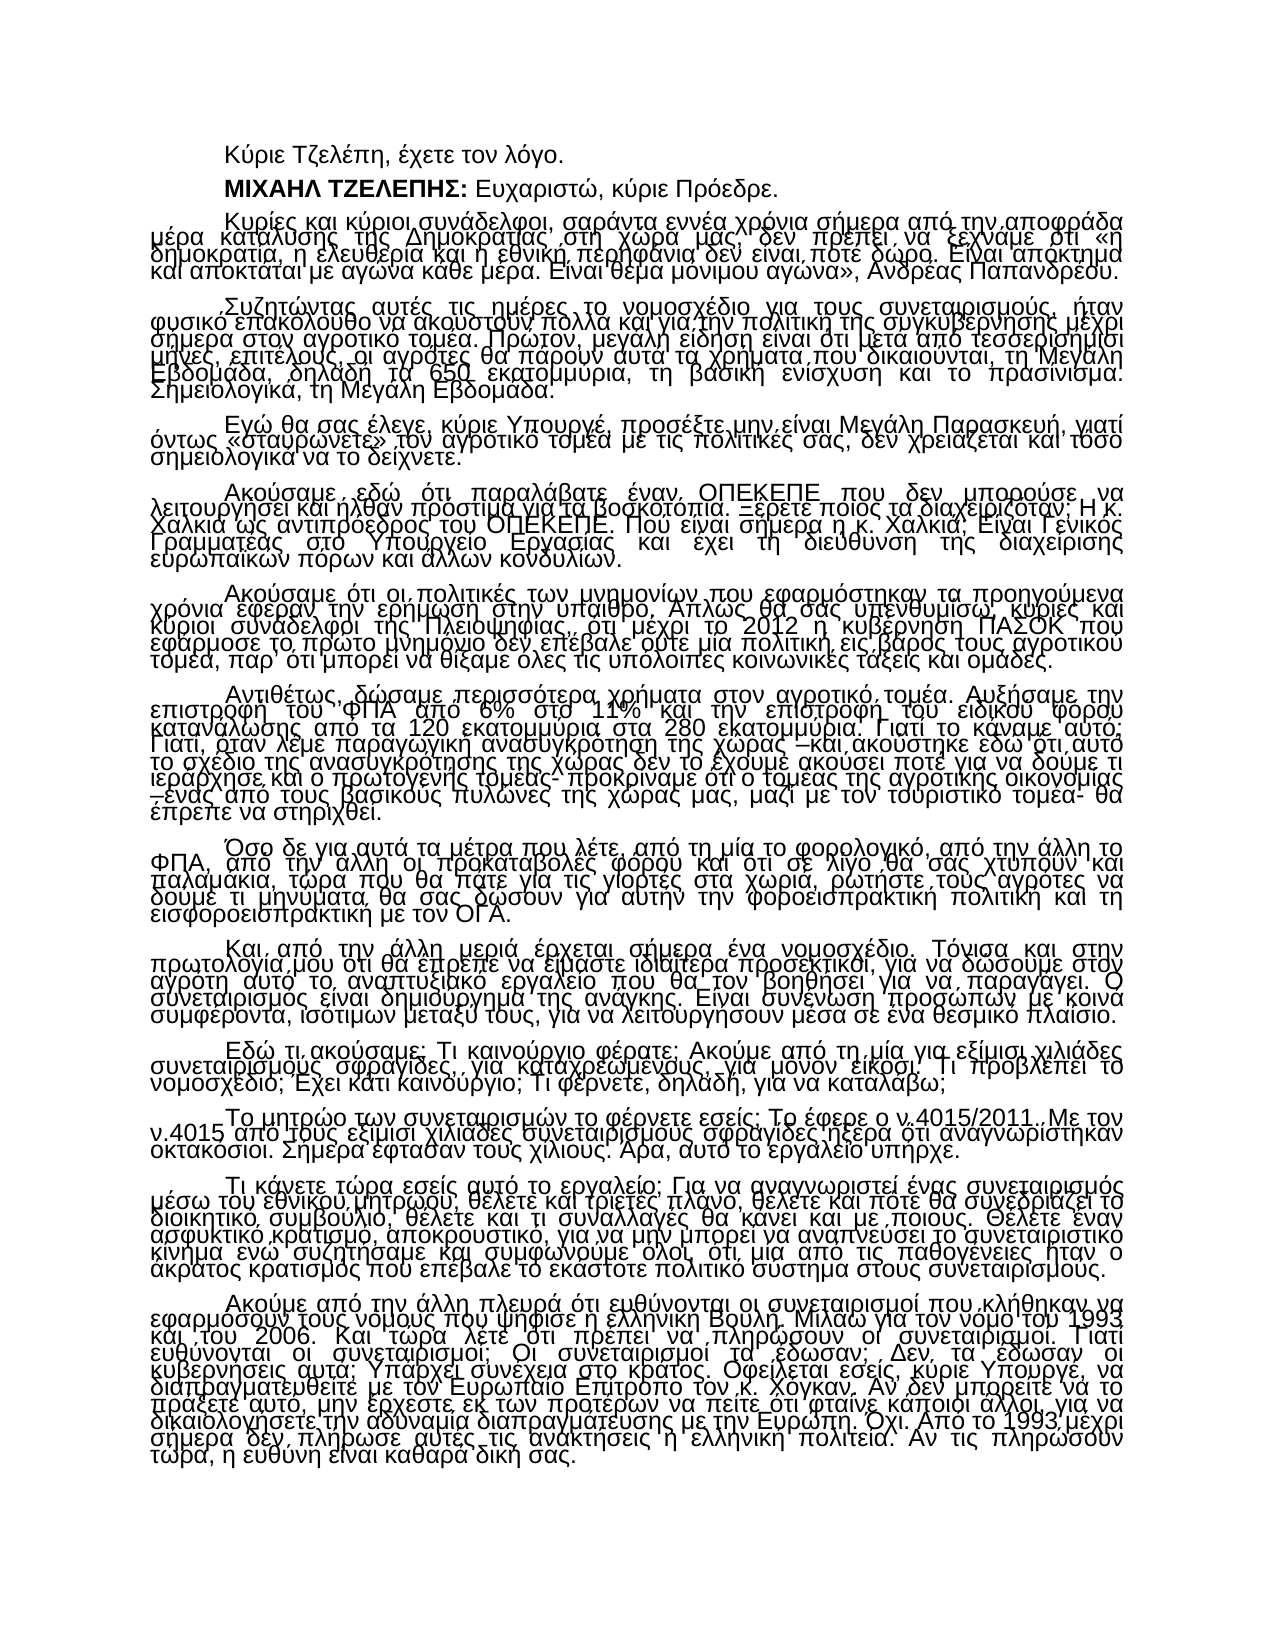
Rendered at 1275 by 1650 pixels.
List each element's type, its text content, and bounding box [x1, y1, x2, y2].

text Τι κάνετε τώρα εσείς αυτό το εργαλείο; Για να αναγνωριστεί ένας συνεταιρισμός μέσω του εθνικού μητρώου, θέλετε και τριετές πλάνο, θέλετε και πότε θα συνεδριάζει το διοικητικό συμβούλιο, θέλετε και τι συναλλαγές θα κάνει και με ποιους. Θέλετε έναν ασφυκτικό κρατισμό, αποκρουστικό, για να μην μπορεί να αναπνεύσει το συνεταιριστικό κίνημα ενώ συζητήσαμε και συμφωνούμε όλοι, ότι μία από τις παθογένειες ήταν ο άκρατος κρατισμός που επέβαλε το εκάστοτε πολιτικό σύστημα στους συνεταιρισμούς. [150, 1181, 1125, 1282]
text Ακούσαμε εδώ ότι παραλάβατε έναν ΟΠΕΚΕΠΕ που δεν μπορούσε να λειτουργήσει και ήλθαν πρόστιμα για τα βοσκοτόπια. Ξέρετε ποιος τα διαχειριζόταν; Η κ. Χαλκιά ως αντιπρόεδρος του ΟΠΕΚΕΠΕ. Πού είναι σήμερα η κ. Χαλκιά; Είναι Γενικός Γραμματέας στο Υπουργείο Εργασίας και έχει τη διεύθυνση της διαχείρισης ευρωπαϊκών πόρων και άλλων κονδυλίων. [150, 487, 1125, 572]
text Το μητρώο των συνεταιρισμών το φέρνετε εσείς; Το έφερε ο ν.4015/2011. Με τον ν.4015 από τους εξίμισι χιλιάδες συνεταιρισμούς σφραγίδες ήξερα ότι αναγνωρίστηκαν οκτακόσιοι. Σήμερα έφτασαν τους χίλιους. Άρα, αυτό το εργαλείο υπήρχε. [150, 1113, 1125, 1164]
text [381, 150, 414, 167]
text Αντιθέτως, δώσαμε περισσότερα χρήματα στον αγροτικό τομέα. Αυξήσαμε την επιστροφή του ΦΠΑ από 6% στο 11% και την επιστροφή του ειδικού φόρου κατανάλωσης από τα 120 εκατομμύρια στα 280 εκατομμύρια. Γιατί το κάναμε αυτό; Γιατί, όταν λέμε παραγωγική ανασυγκρότηση της χώρας –και ακούστηκε εδώ ότι αυτό το σχέδιο της ανασυγκρότησης της χώρας δεν το έχουμε ακούσει ποτέ για να δούμε τι ιεράρχησε και ο πρωτογενής τομέας- προκρίναμε ότι ο τομέας της αγροτικής οικονομίας –ένας από τους βασικούς πυλώνες της χώρας μας, μαζί με τον τουριστικό τομέα- θα έπρεπε να στηριχθεί. [150, 690, 1125, 826]
text Όσο δε για αυτά τα μέτρα που λέτε, από τη μία το φορολογικό, από την άλλη το ΦΠΑ, από την άλλη οι προκαταβολές φόρου και ότι σε λίγο θα σας χτυπούν και παλαμάκια, τώρα που θα πάτε για τις γιορτές στα χωριά, ρωτήστε τους αγρότες να δούμε τι μηνύματα θα σας δώσουν για αυτήν την φοροεισπρακτική πολιτική και τη εισφοροεισπρακτική με τον ΟΓΑ. [150, 843, 1125, 928]
text Κύριε Τζελέπη, έχετε τον λόγο. [417, 150, 536, 167]
text Κυρίες και κύριοι συνάδελφοι, σαράντα εννέα χρόνια σήμερα από την αποφράδα μέρα κατάλυσης της Δημοκρατίας στη χώρα μας, δεν πρέπει να ξεχνάμε ότι «η δημοκρατία, η ελευθερία και η εθνική περηφάνια δεν είναι ποτέ δώρο. Είναι απόκτημα και αποκτάται με αγώνα κάθε μέρα. Είναι θέμα μόνιμου αγώνα», Ανδρέας Παπανδρέου. [150, 217, 1125, 285]
text Και από την άλλη μεριά έρχεται σήμερα ένα νομοσχέδιο. Τόνισα και στην πρωτολογία μου ότι θα έπρεπε να είμαστε ιδιαίτερα προσεκτικοί, για να δώσουμε στον αγρότη αυτό το αναπτυξιακό εργαλείο που θα τον βοηθήσει για να παραγάγει. Ο συνεταιρισμός είναι δημιούργημα της ανάγκης. Είναι συνένωση προσώπων με κοινά συμφέροντα, ισότιμων μεταξύ τους, για να λειτουργήσουν μέσα σε ένα θεσμικό πλαίσιο. [150, 944, 1125, 1029]
text Ακούσαμε ότι οι πολιτικές των μνημονίων που εφαρμόστηκαν τα προηγούμενα χρόνια έφεραν την ερήμωση στην ύπαιθρο. Απλώς θα σας υπενθυμίσω, κυρίες και κύριοι συνάδελφοι της Πλειοψηφίας, ότι μέχρι το 2012 η κυβέρνηση ΠΑΣΟΚ που εφάρμοσε το πρώτο μνημόνιο δεν επέβαλε ούτε μία πολιτική εις βάρος τους αγροτικού τομέα, παρ’ ότι μπορεί να θίξαμε όλες τις υπόλοιπες κοινωνικές τάξεις και ομάδες. [150, 589, 1125, 674]
text ΜΙΧΑΗΛ ΤΖΕΛΕΠΗΣ: Ευχαριστώ, κύριε Πρόεδρε. [150, 183, 1125, 200]
text Συζητώντας αυτές τις ημέρες το νομοσχέδιο για τους συνεταιρισμούς, ήταν φυσικό επακόλουθο να ακουστούν πολλά και για την πολιτική της συγκυβέρνησης μέχρι σήμερα στον αγροτικό τομέα. Πρώτον, μεγάλη είδηση είναι ότι μετά από τεσσερισήμισι μήνες, επιτέλους, οι αγρότες θα πάρουν αυτά τα χρήματα που δικαιούνται, τη Μεγάλη Εβδομάδα, δηλαδή τα 650 εκατομμύρια, τη βασική ενίσχυση και το πρασίνισμα. Σημειολογικά, τη Μεγάλη Εβδομάδα. [150, 302, 1125, 403]
text Ακούμε από την άλλη πλευρά ότι ευθύνονται οι συνεταιρισμοί που κλήθηκαν να εφαρμόσουν τους νόμους που ψήφισε η ελληνική Βουλή. Μιλάω για τον νόμο του 1993 και του 2006. Και τώρα λέτε ότι πρέπει να πληρώσουν οι συνεταιρισμοί. Γιατί ευθύνονται οι συνεταιρισμοί; Οι συνεταιρισμοί τα έδωσαν; Δεν τα έδωσαν οι κυβερνήσεις αυτά; Υπάρχει συνέχεια στο κράτος. Οφείλεται εσείς, κύριε Υπουργέ, να διαπραγματευθείτε με τον Ευρωπαίο Επίτροπο τον κ. Χόγκαν. Αν δεν μπορείτε να το πράξετε αυτό, μην έρχεστε εκ των προτέρων να πείτε ότι φταίνε κάποιοι άλλοι, για να δικαιολογήσετε την αδυναμία διαπραγμάτευσης με την Ευρώπη. Όχι. Από το 1993 μέχρι σήμερα δεν πλήρωσε αυτές τις ανακτήσεις η ελληνική πολιτεία. Αν τις πληρώσουν τώρα, η ευθύνη είναι καθαρά δική σας. [150, 1299, 1125, 1469]
text Εγώ θα σας έλεγε, κύριε Υπουργέ, προσέξτε μην είναι Μεγάλη Παρασκευή, γιατί όντως «σταυρώνετε» τον αγροτικό τομέα με τις πολιτικές σας, δεν χρειάζεται και τόσο σημειολογικά να το δείχνετε. [150, 420, 1125, 471]
text Κύριε Τζελέπη, έχετε τον λόγο. [538, 150, 1125, 167]
text Κύριε Τζελέπη, έχετε τον λόγο. [150, 150, 258, 167]
text Εδώ τι ακούσαμε; Τι καινούργιο φέρατε; Ακούμε από τη μία για εξίμισι χιλιάδες συνεταιρισμούς σφραγίδες, για καταχρεωμένους, για μόνον είκοσι. Τι προβλέπει το νομοσχέδιο; Έχει κάτι καινούργιο; Τι φέρνετε, δηλαδή, για να καταλάβω; [150, 1046, 1125, 1097]
